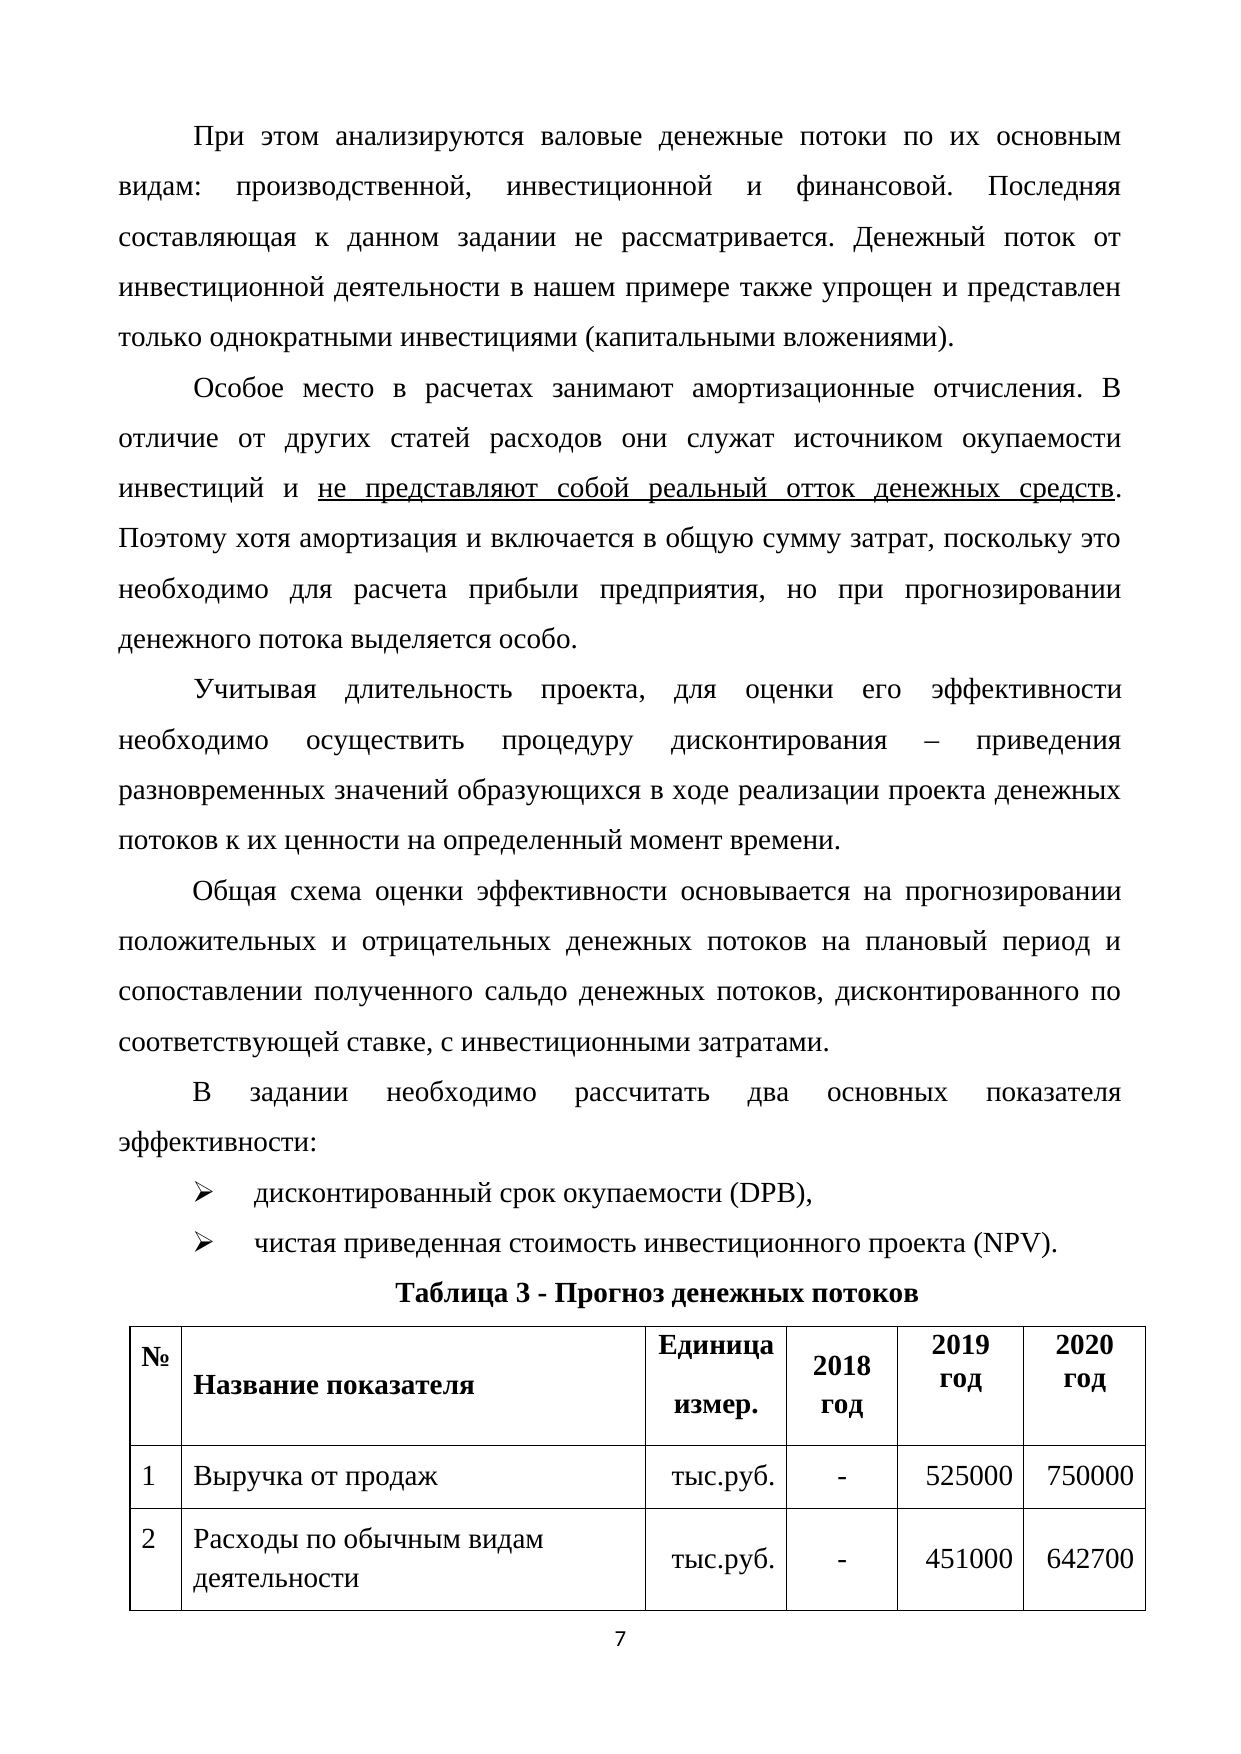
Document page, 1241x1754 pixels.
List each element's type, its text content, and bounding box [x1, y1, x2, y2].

list дисконтированный срок окупаемости (DPB), [118, 1175, 1122, 1208]
text Учитывая длительность проекта, для оценки его эффективности необходимо осуществить процедуру дисконтирования – приведения разновременных значений образующихся в ходе реализации проекта денежных потоков к их ценности на определенный момент времени. [118, 672, 1122, 856]
table_cell 750000 [1024, 1446, 1145, 1508]
text Общая схема оценки эффективности основывается на прогнозировании положительных и отрицательных денежных потоков на плановый период и сопоставлении полученного сальдо денежных потоков, дисконтированного по соответствующей ставке, с инвестиционными затратами. [118, 873, 1122, 1057]
table_header 2019 год [898, 1327, 1023, 1444]
table_header 2020 год [1024, 1327, 1145, 1444]
table_header Название показателя [182, 1327, 645, 1444]
table_cell тыс.руб. [646, 1509, 786, 1610]
table_cell тыс.руб. [646, 1446, 786, 1508]
table_cell 525000 [898, 1446, 1023, 1508]
table_cell 1 [131, 1446, 181, 1508]
text При этом анализируются валовые денежные потоки по их основным видам: производственной, инвестиционной и финансовой. Последняя составляющая к данном задании не рассматривается. Денежный поток от инвестиционной деятельности в нашем примере также упрощен и представлен только однократными инвестициями (капитальными вложениями). [118, 118, 1122, 353]
table_cell 642700 [1024, 1509, 1145, 1610]
table_cell 2 [131, 1509, 181, 1610]
table_cell Выручка от продаж [182, 1446, 645, 1508]
text В задании необходимо рассчитать два основных показателя эффективности: [118, 1074, 1122, 1158]
table_cell 451000 [898, 1509, 1023, 1610]
table_header Единица измер. [646, 1327, 786, 1444]
text Таблица 3 - Прогноз денежных потоков [118, 1276, 1122, 1309]
table_cell Расходы по обычным видам деятельности [182, 1509, 645, 1610]
table_cell - [787, 1446, 897, 1508]
table_cell - [787, 1509, 897, 1610]
table_header 2018 год [787, 1327, 897, 1444]
text Особое место в расчетах занимают амортизационные отчисления. В отличие от других статей расходов они служат источником окупаемости инвестиций и не представляют собой реальный отток денежных средств. Поэтому хотя амортизация и включается в общую сумму затрат, поскольку это необходимо для расчета прибыли предприятия, но при прогнозировании денежного потока выделяется особо. [118, 370, 1122, 655]
table_header № [131, 1327, 181, 1444]
list чистая приведенная стоимость инвестиционного проекта (NPV). [118, 1225, 1122, 1259]
